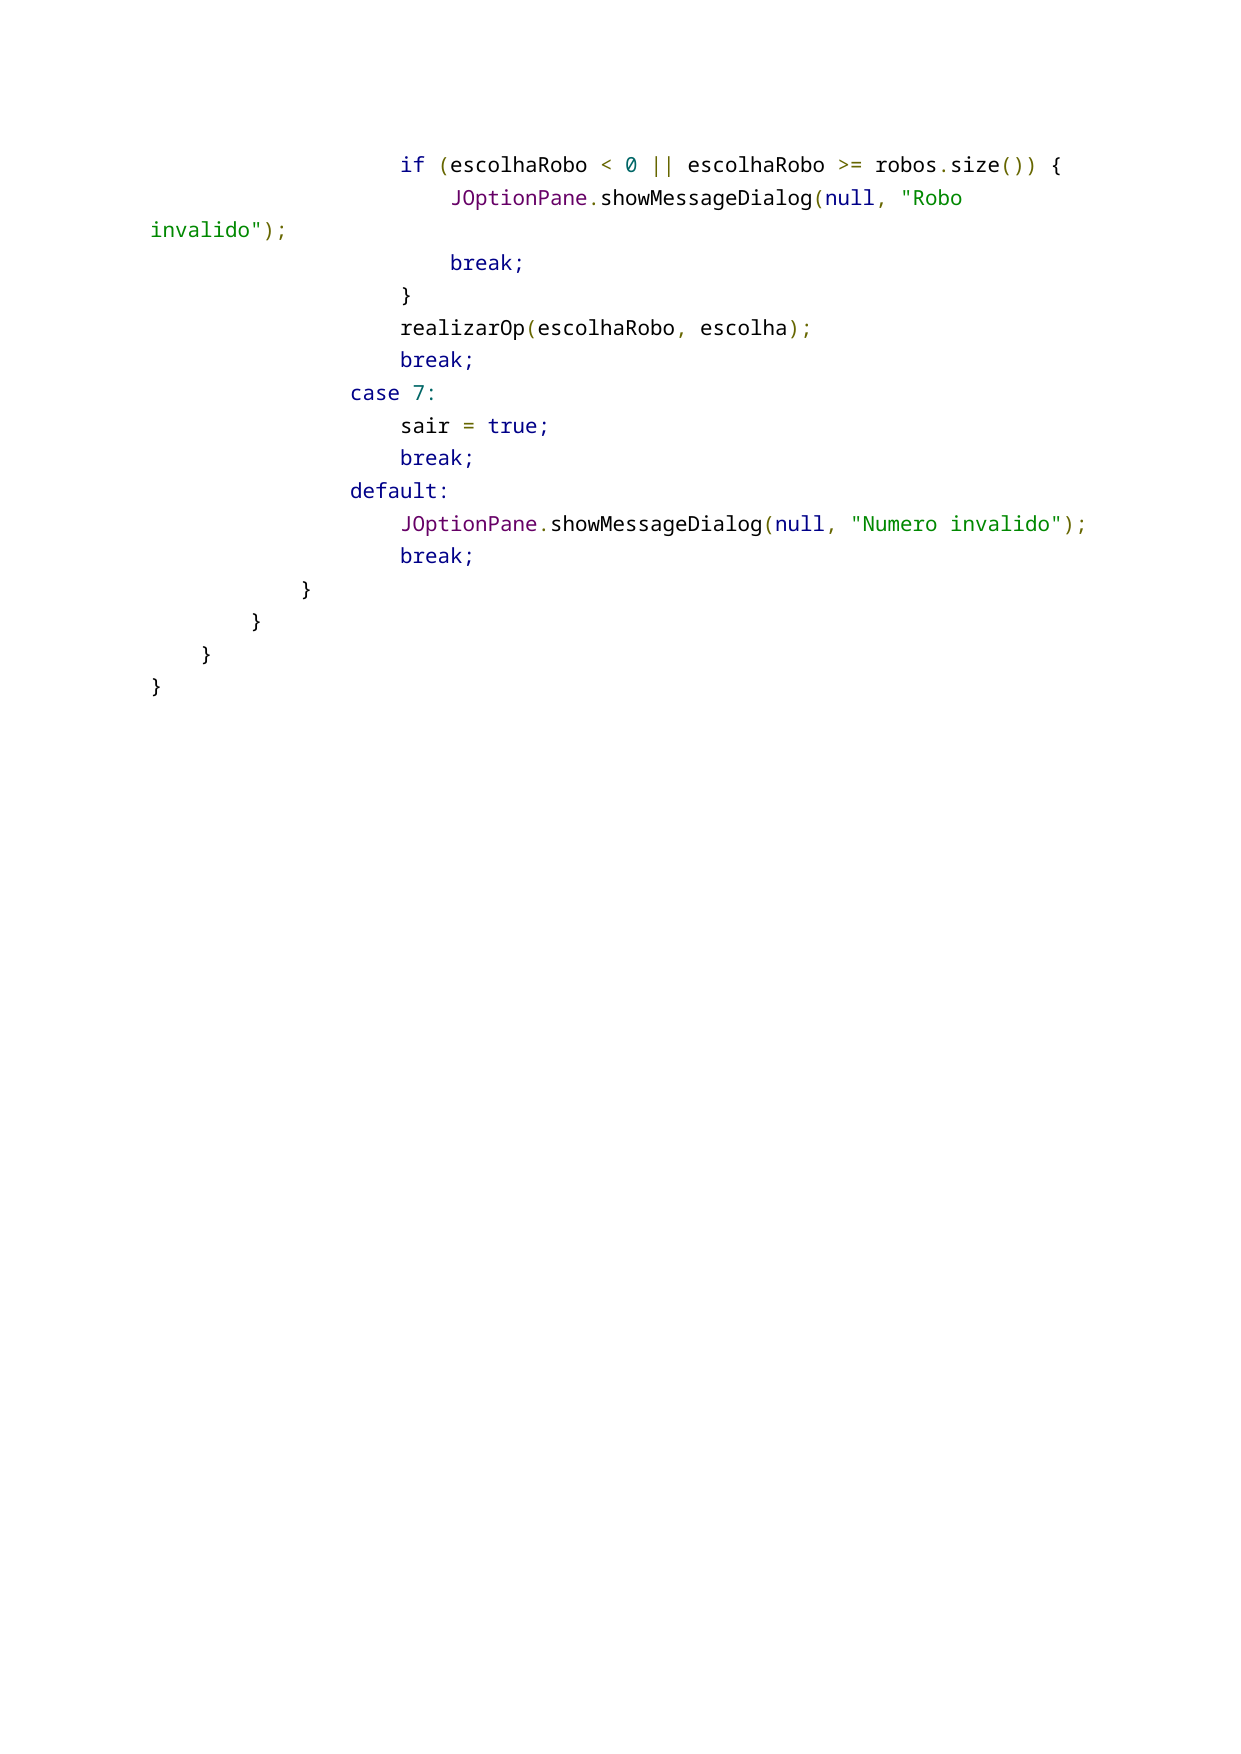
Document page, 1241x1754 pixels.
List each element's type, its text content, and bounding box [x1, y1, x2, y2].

text break; [150, 443, 1090, 472]
text default: [150, 476, 1090, 504]
text break; [150, 346, 1090, 374]
text sair = true; [150, 411, 1090, 439]
text break; [150, 248, 1090, 276]
text break; [150, 541, 1090, 570]
text } [150, 672, 1090, 700]
text JOptionPane.showMessageDialog(null, "Numero invalido"); [150, 509, 1090, 537]
text } [150, 606, 1090, 635]
text } [150, 574, 1090, 602]
text } [150, 280, 1090, 309]
text if (escolhaRobo < 0 || escolhaRobo >= robos.size()) { [150, 150, 1090, 178]
text } [150, 639, 1090, 667]
text realizarOp(escolhaRobo, escolha); [150, 313, 1090, 341]
text case 7: [150, 378, 1090, 407]
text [150, 183, 1090, 244]
